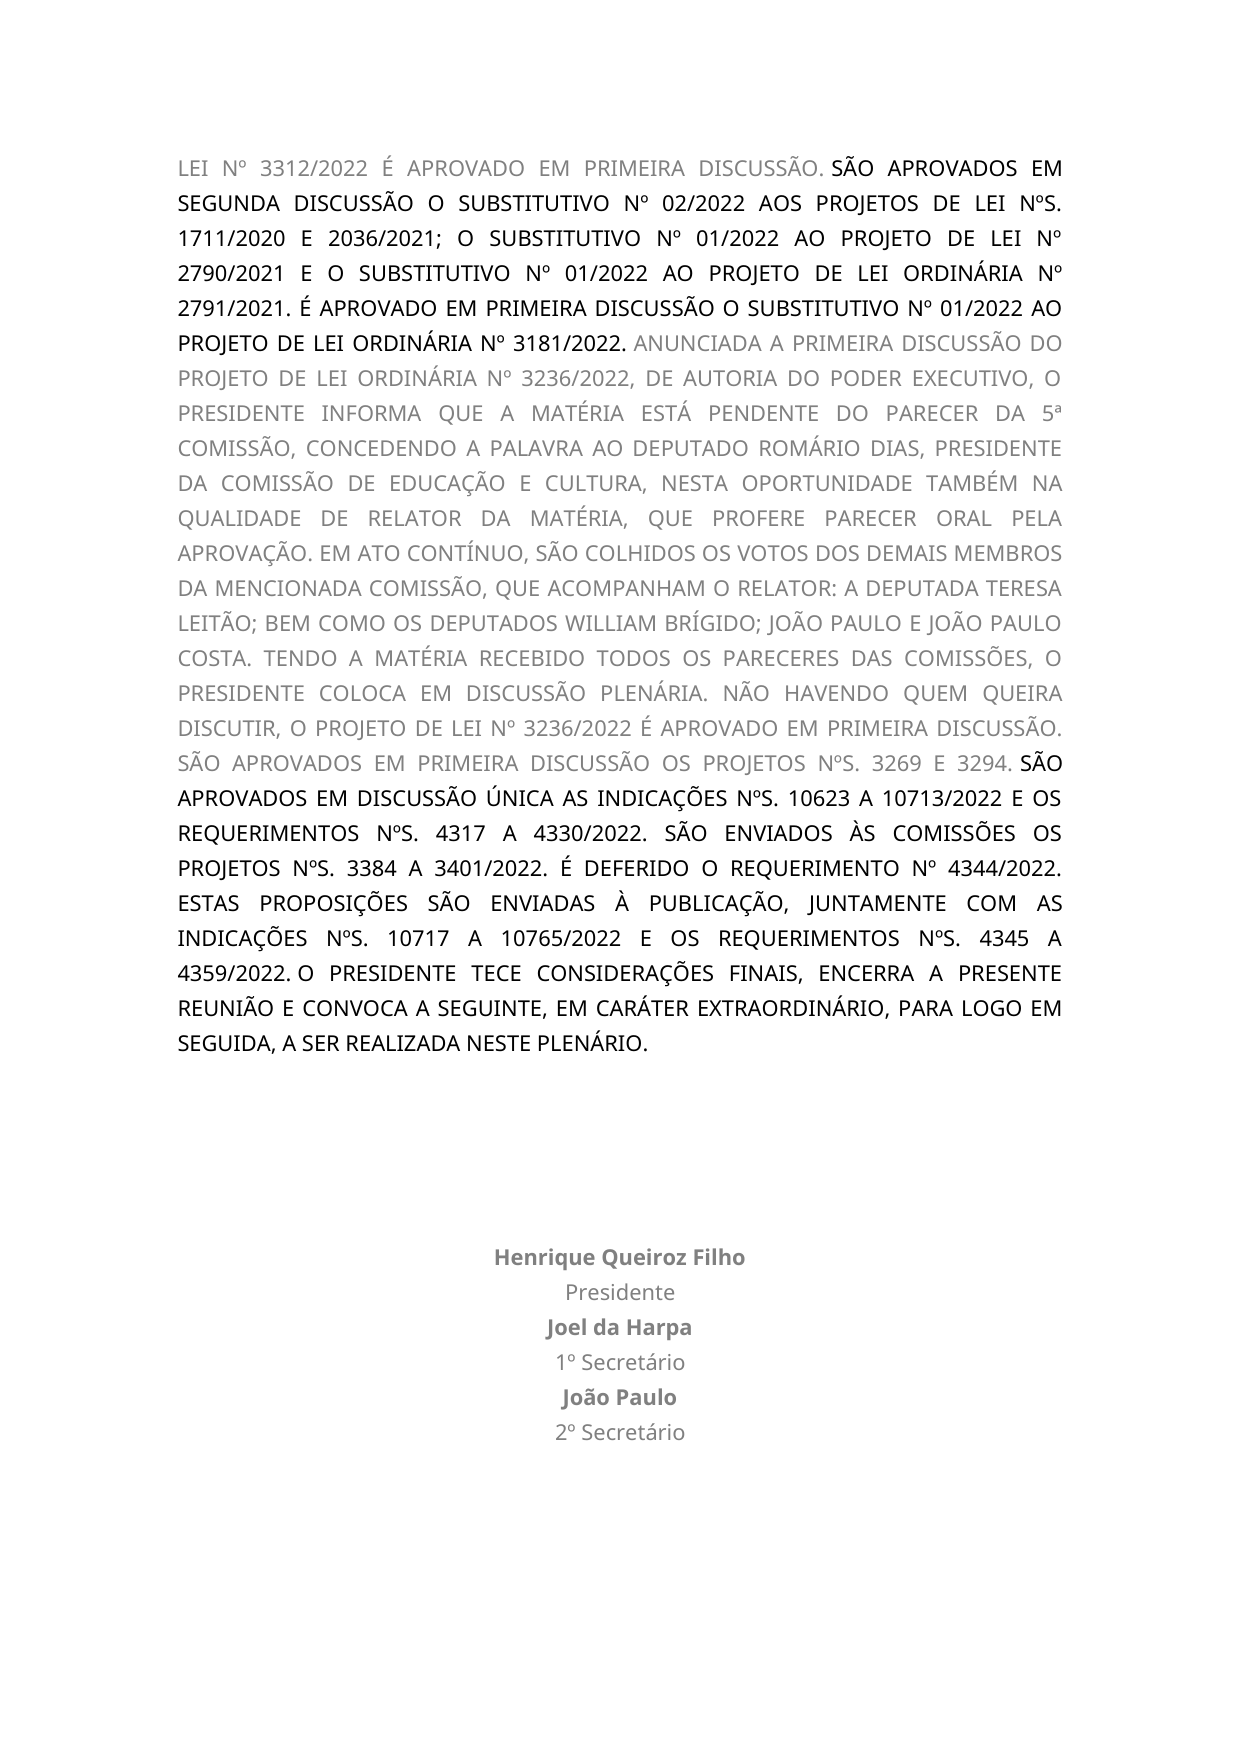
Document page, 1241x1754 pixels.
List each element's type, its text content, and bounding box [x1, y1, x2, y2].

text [176, 148, 1063, 1058]
text João Paulo 2º Secretário [176, 1377, 1063, 1447]
text Henrique Queiroz Filho Presidente [176, 1237, 1063, 1307]
text Joel da Harpa 1º Secretário [176, 1307, 1063, 1377]
